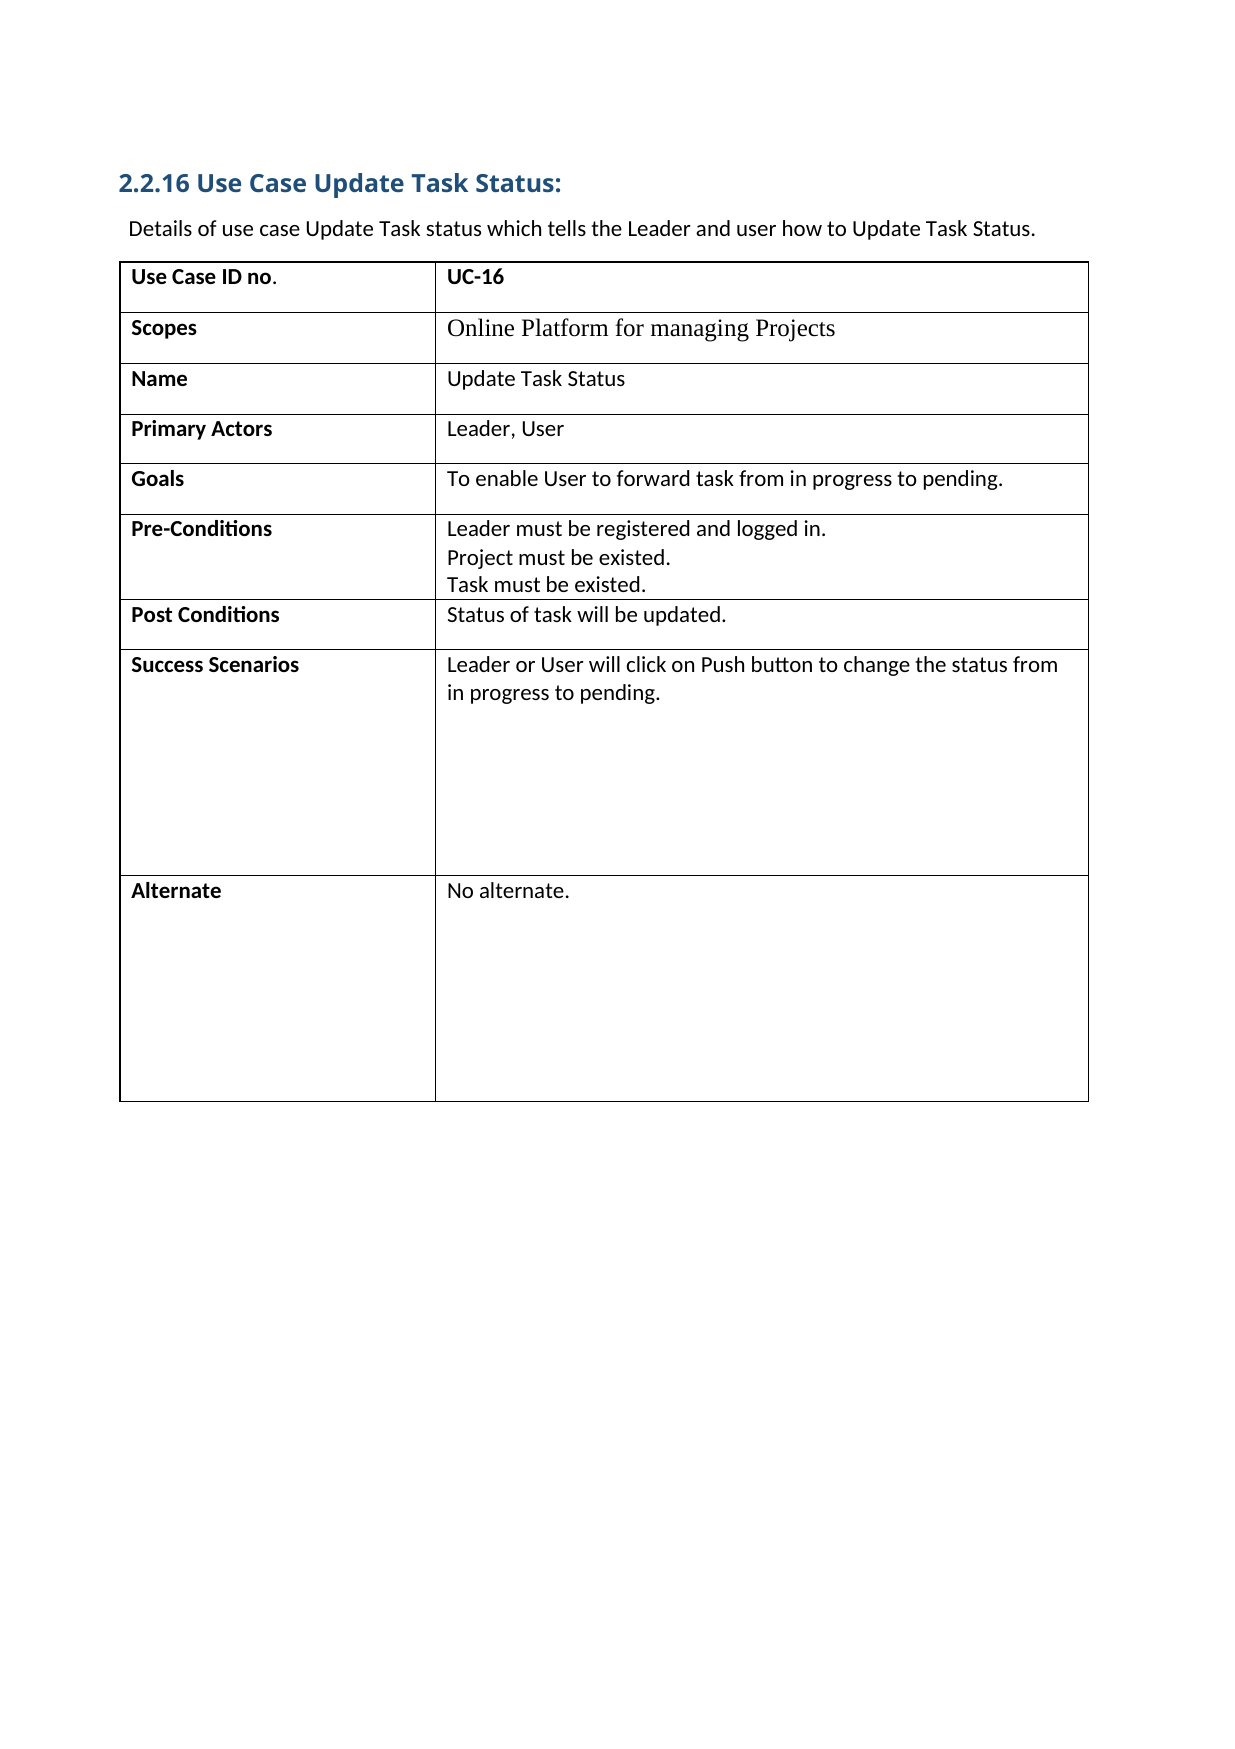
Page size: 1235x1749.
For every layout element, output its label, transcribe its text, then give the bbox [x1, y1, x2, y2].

table_cell Leader or User will click on Push button to change the status from in progress to pending. [436, 650, 1088, 875]
table_cell To enable User to forward task from in progress to pending. [436, 464, 1088, 513]
table_cell Post Conditions [121, 600, 435, 649]
table_cell Scopes [121, 313, 435, 363]
table_cell Leader, User [436, 415, 1088, 463]
table_cell Goals [121, 464, 435, 513]
table_cell Online Platform for managing Projects [436, 313, 1088, 363]
table_cell Update Task Status [436, 364, 1088, 413]
table_cell No alternate. [436, 876, 1088, 1101]
table_cell Leader must be registered and logged in. Project must be existed. Task must be existed. [436, 515, 1088, 599]
table_cell Success Scenarios [121, 650, 435, 875]
subtitle 2.2.16 Use Case Update Task Status: [118, 165, 1110, 199]
table_cell Name [121, 364, 435, 413]
table_cell Primary Actors [121, 415, 435, 463]
table_header Use Case ID no. [121, 263, 435, 312]
table_header UC-16 [436, 263, 1088, 312]
text Details of use case Update Task status which tells the Leader and user how to Update Task Status. [118, 214, 1116, 242]
table_cell Pre-Conditions [121, 515, 435, 599]
table_cell Status of task will be updated. [436, 600, 1088, 649]
table_cell Alternate [121, 876, 435, 1101]
